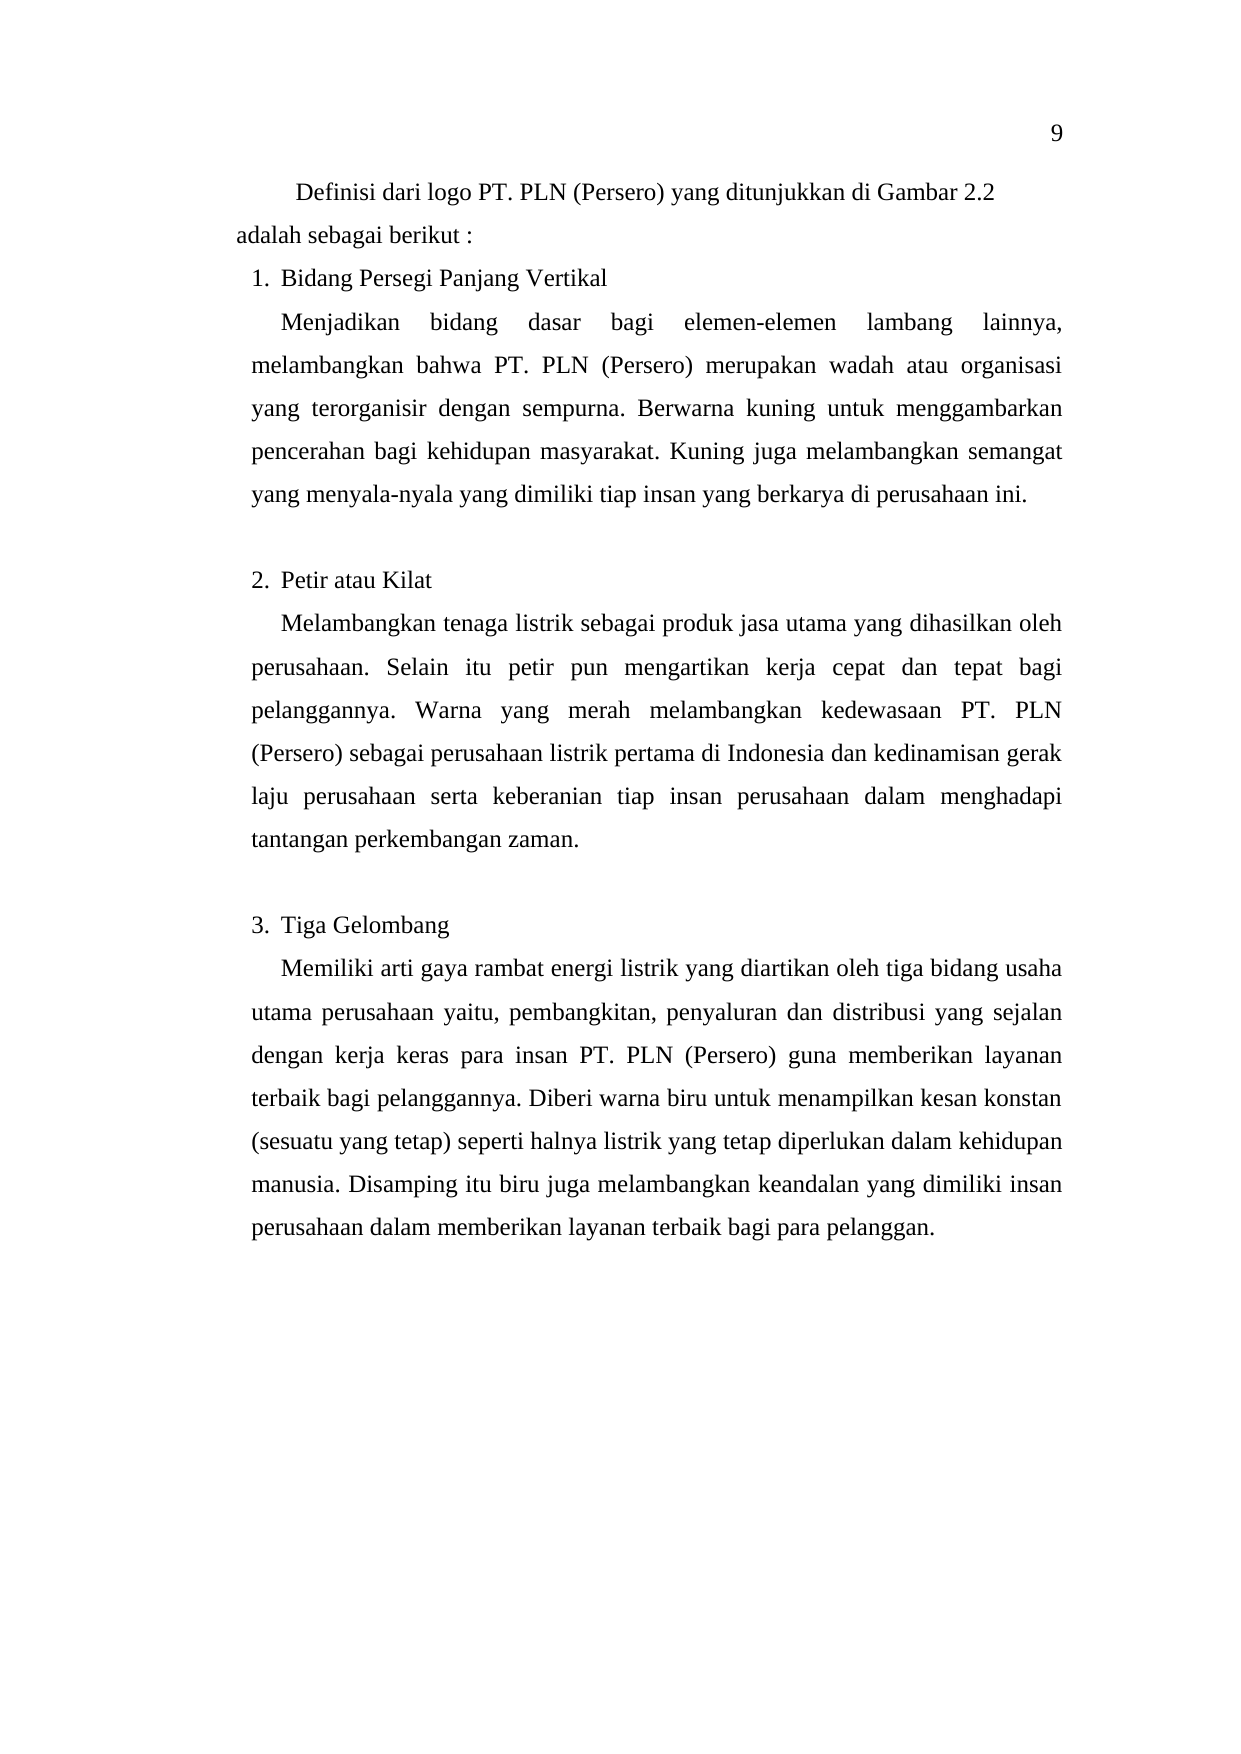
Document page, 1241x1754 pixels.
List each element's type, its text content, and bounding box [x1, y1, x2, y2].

list Melambangkan tenaga listrik sebagai produk jasa utama yang dihasilkan oleh perusahaan. Selain itu petir pun mengartikan kerja cepat dan tepat bagi pelanggannya. Warna yang merah melambangkan kedewasaan PT. PLN (Persero) sebagai perusahaan listrik pertama di Indonesia dan kedinamisan gerak laju perusahaan serta keberanian tiap insan perusahaan dalam menghadapi tantangan perkembangan zaman. [251, 608, 1063, 853]
list Petir atau Kilat [251, 565, 1063, 594]
text Memiliki arti gaya rambat energi listrik yang diartikan oleh tiga bidang usaha utama perusahaan yaitu, pembangkitan, penyaluran dan distribusi yang sejalan dengan kerja keras para insan PT. PLN (Persero) guna memberikan layanan terbaik bagi pelanggannya. Diberi warna biru untuk menampilkan kesan konstan (sesuatu yang tetap) seperti halnya listrik yang tetap diperlukan dalam kehidupan manusia. Disamping itu biru juga melambangkan keandalan yang dimiliki insan perusahaan dalam memberikan layanan terbaik bagi para pelanggan. [251, 953, 1063, 1241]
list Tiga Gelombang [251, 910, 1063, 939]
list Menjadikan bidang dasar bagi elemen-elemen lambang lainnya, melambangkan bahwa PT. PLN (Persero) merupakan wadah atau organisasi yang terorganisir dengan sempurna. Berwarna kuning untuk menggambarkan pencerahan bagi kehidupan masyarakat. Kuning juga melambangkan semangat yang menyala-nyala yang dimiliki tiap insan yang berkarya di perusahaan ini. [251, 307, 1063, 508]
list Bidang Persegi Panjang Vertikal [251, 263, 1063, 292]
text Definisi dari logo PT. PLN (Persero) yang ditunjukkan di Gambar 2.2 adalah sebagai berikut : [236, 177, 1063, 249]
